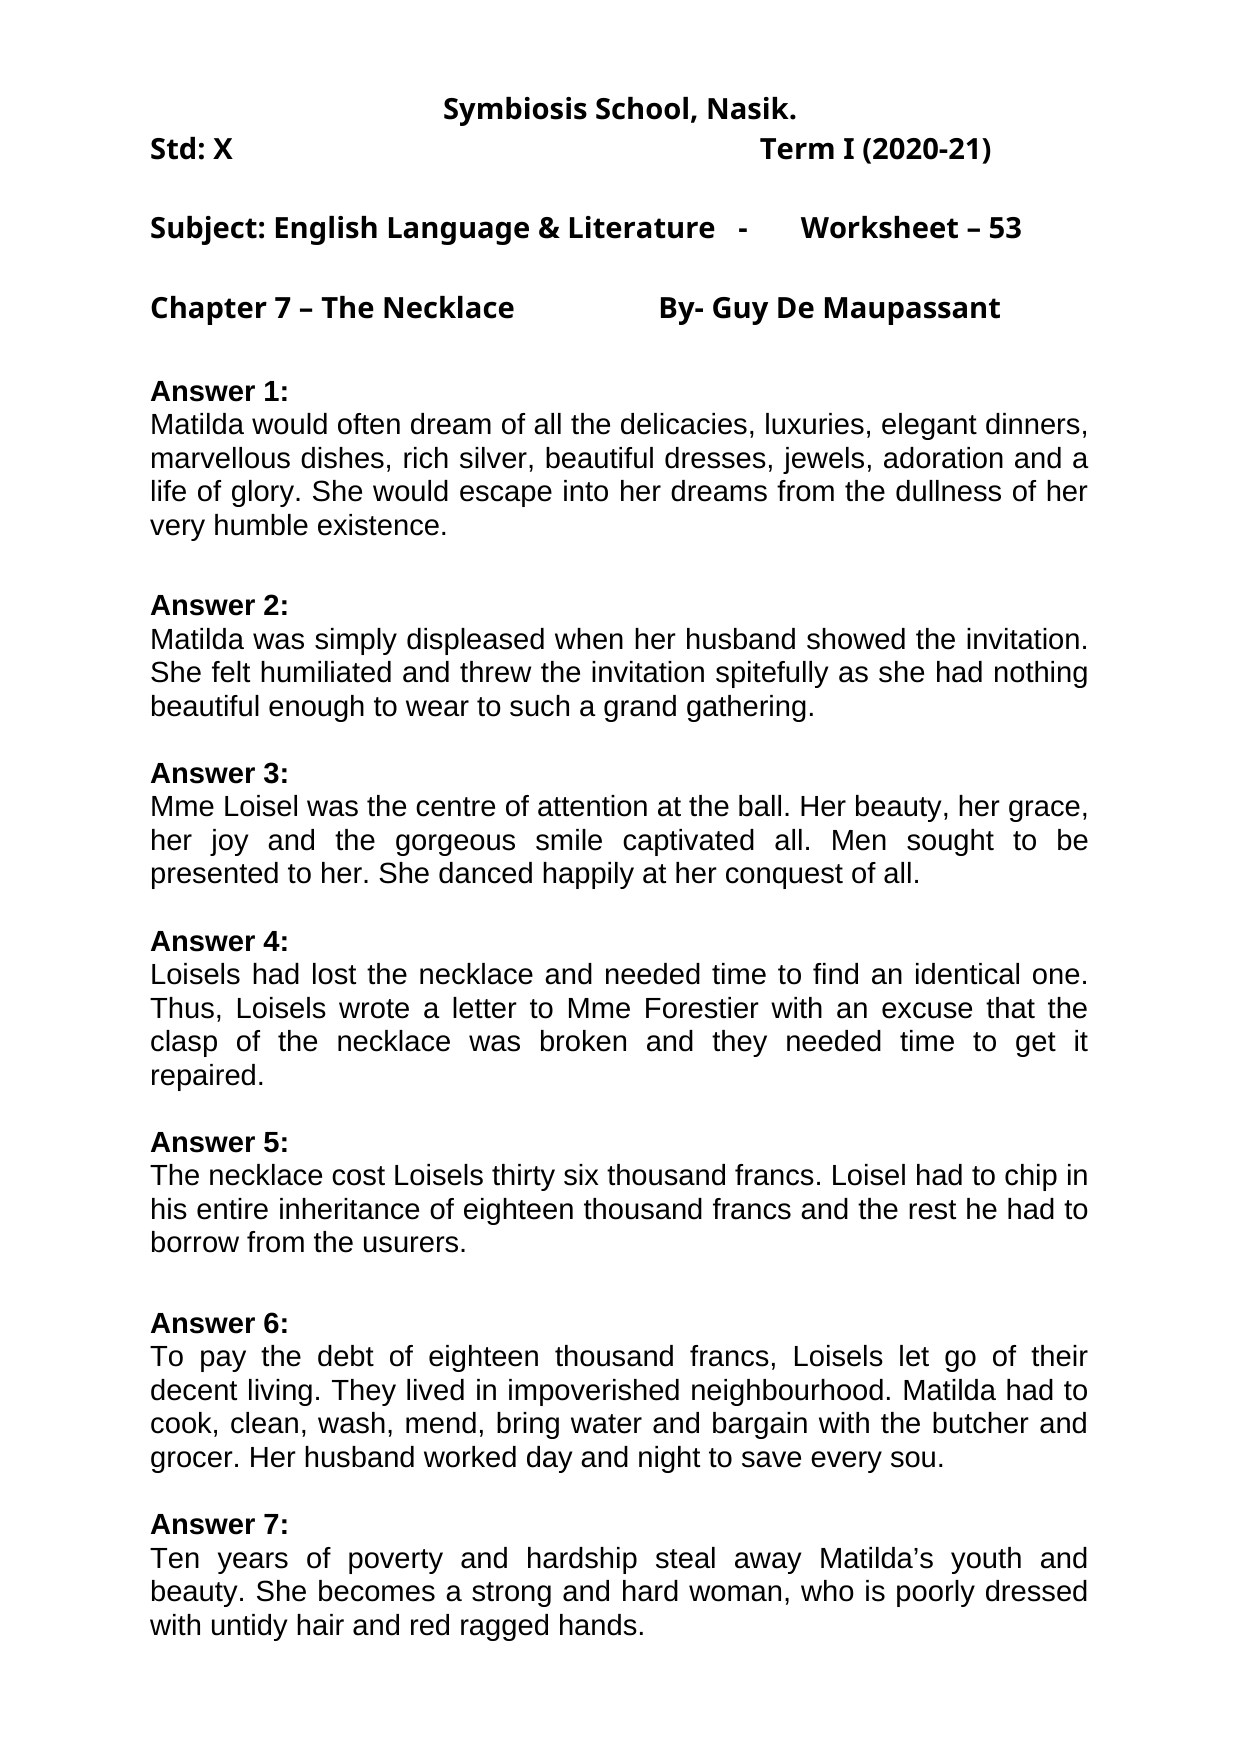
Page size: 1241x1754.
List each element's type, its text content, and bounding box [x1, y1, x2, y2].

text Matilda was simply displeased when her husband showed the invitation. She felt humiliated and threw the invitation spitefully as she had nothing beautiful enough to wear to such a grand gathering. [150, 622, 1090, 722]
text Chapter 7 – The Necklace By- Guy De Maupassant [150, 287, 1090, 327]
text Answer 5: [150, 1125, 1090, 1158]
text Loisels had lost the necklace and needed time to find an identical one. Thus, Loisels wrote a letter to Mme Forestier with an excuse that the clasp of the necklace was broken and they needed time to get it repaired. [150, 957, 1090, 1091]
text Answer 6: [150, 1306, 1090, 1339]
text The necklace cost Loisels thirty six thousand francs. Loisel had to chip in his entire inheritance of eighteen thousand francs and the rest he had to borrow from the usurers. [150, 1158, 1090, 1259]
text To pay the debt of eighteen thousand francs, Loisels let go of their decent living. They lived in impoverished neighbourhood. Matilda had to cook, clean, wash, mend, bring water and bargain with the butcher and grocer. Her husband worked day and night to save every sou. [150, 1339, 1090, 1474]
text Std: X Term I (2020-21) [150, 128, 1090, 168]
text Answer 4: [150, 924, 1090, 957]
text Answer 2: [150, 588, 1090, 622]
text Symbiosis School, Nasik. [150, 89, 1090, 128]
text Answer 7: [150, 1507, 1090, 1541]
text Answer 1: [150, 374, 1090, 407]
text Mme Loisel was the centre of attention at the ball. Her beauty, her grace, her joy and the gorgeous smile captivated all. Men sought to be presented to her. She danced happily at her conquest of all. [150, 789, 1090, 890]
text Matilda would often dream of all the delicacies, luxuries, elegant dinners, marvellous dishes, rich silver, beautiful dresses, jewels, adoration and a life of glory. She would escape into her dreams from the dullness of her very humble existence. [150, 407, 1090, 541]
text Answer 3: [150, 756, 1090, 789]
text Subject: English Language & Literature - Worksheet – 53 [150, 208, 1090, 247]
text Ten years of poverty and hardship steal away Matilda’s youth and beauty. She becomes a strong and hard woman, who is poorly dressed with untidy hair and red ragged hands. [150, 1541, 1090, 1641]
